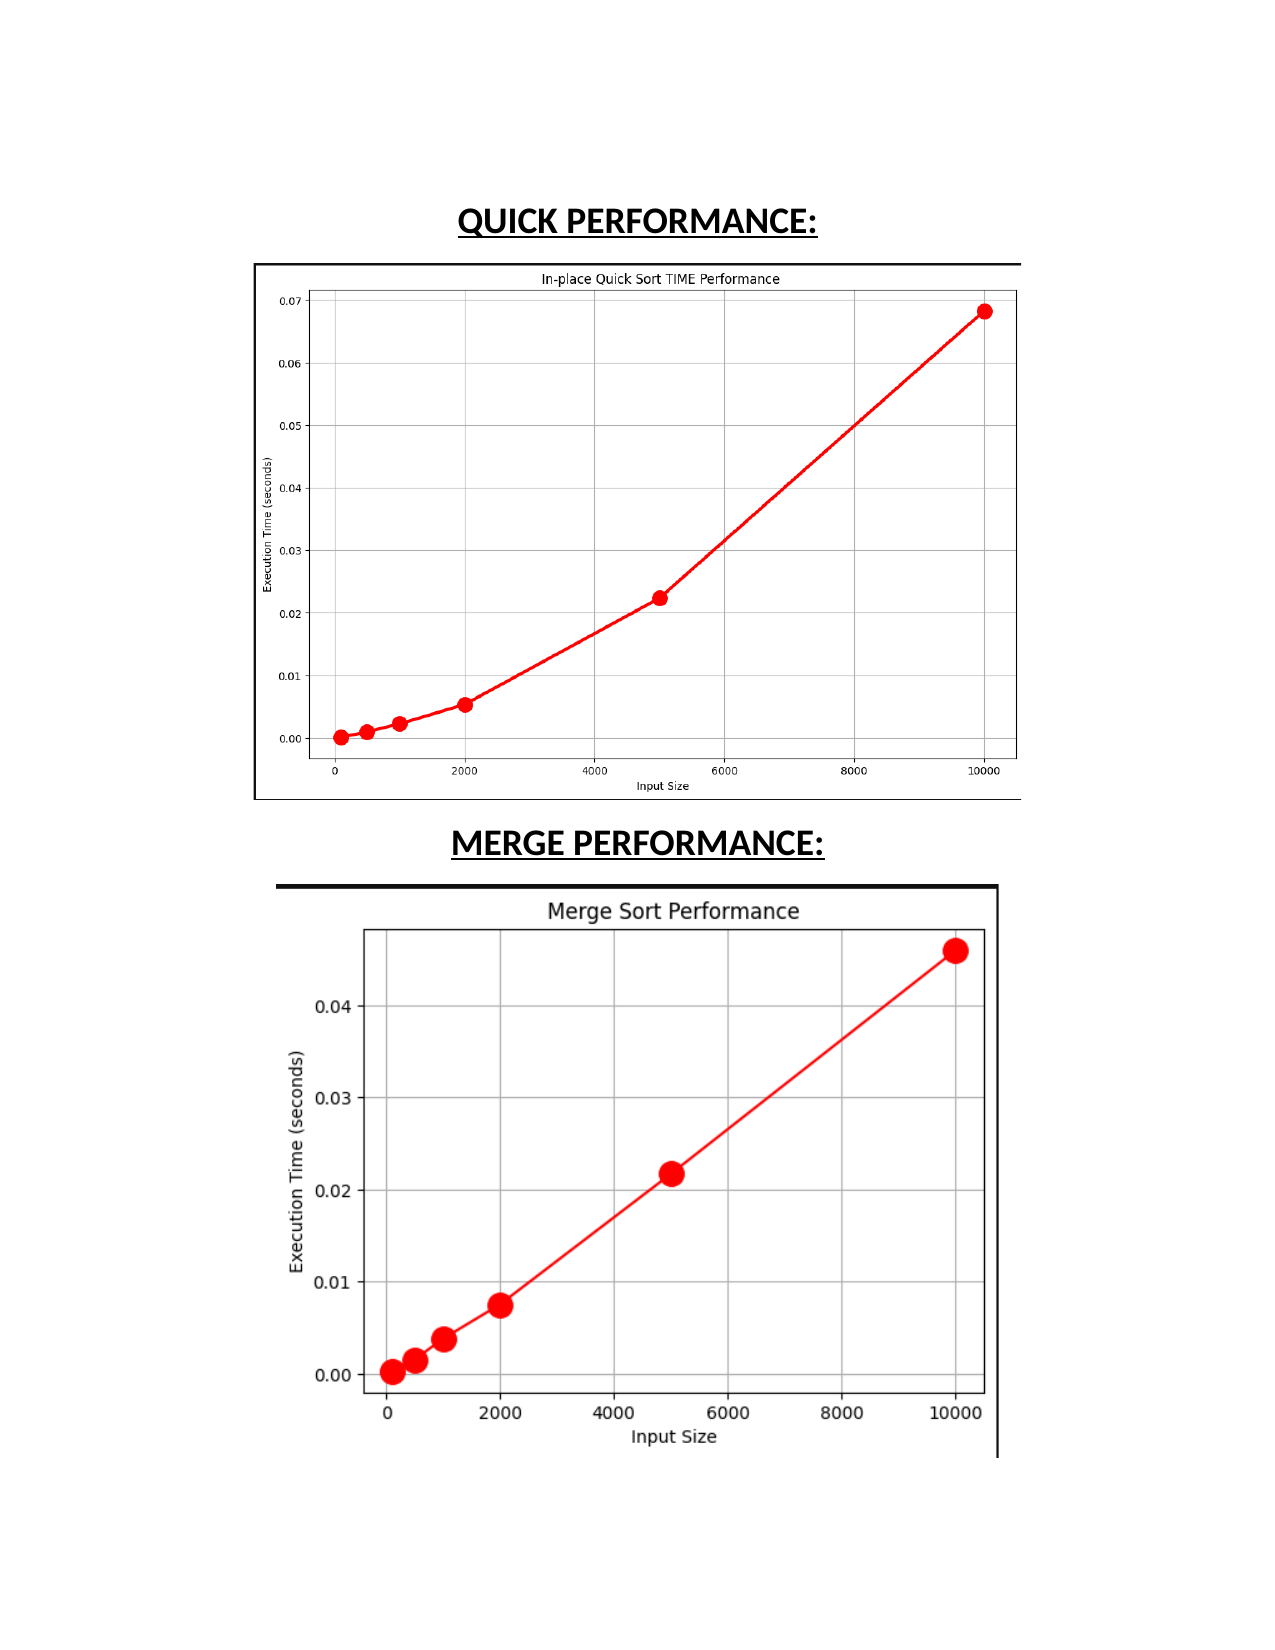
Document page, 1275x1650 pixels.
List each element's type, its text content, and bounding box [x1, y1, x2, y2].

text MERGE PERFORMANCE: [150, 818, 1125, 864]
text QUICK PERFORMANCE: [150, 197, 1125, 243]
picture [276, 884, 999, 1458]
picture [253, 263, 1022, 800]
